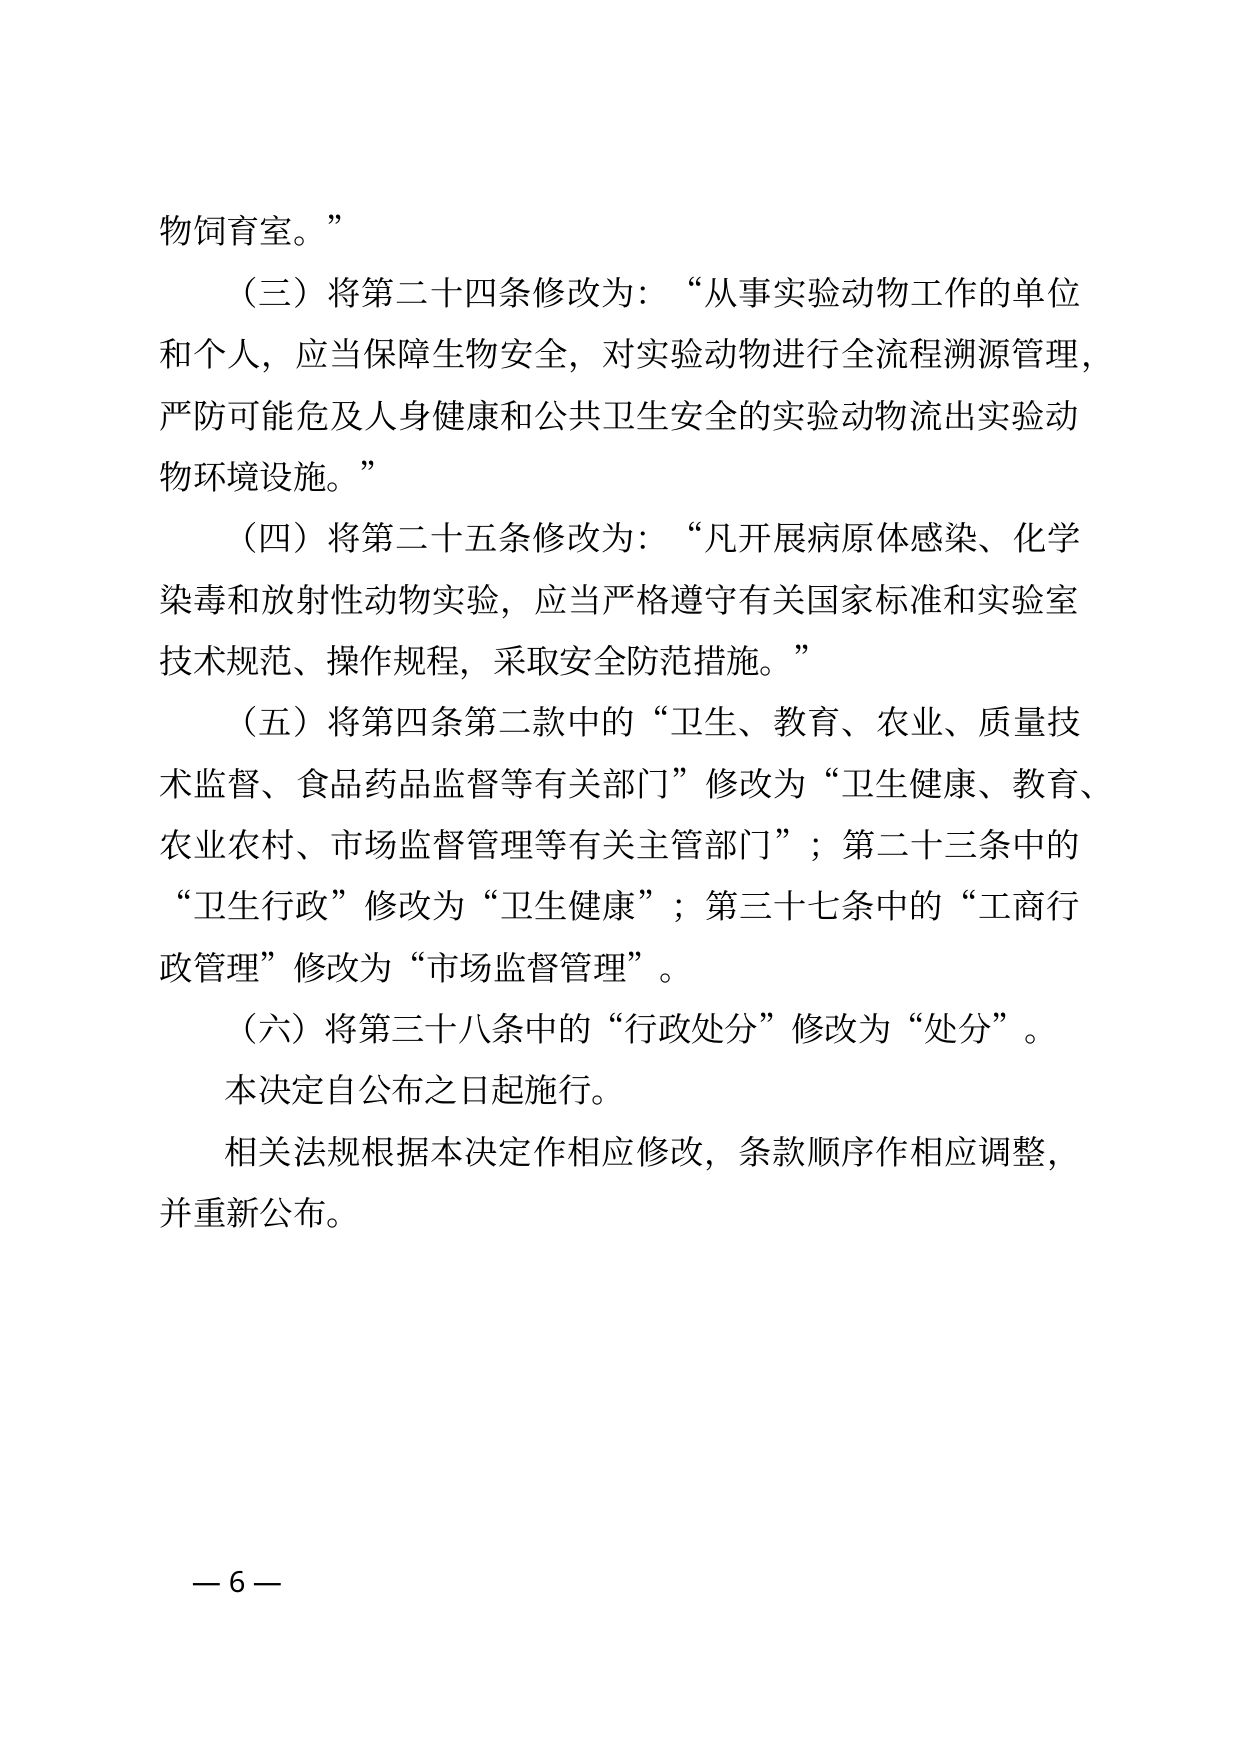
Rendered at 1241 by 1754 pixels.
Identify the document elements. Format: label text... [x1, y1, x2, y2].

text （三）将第二十四条修改为：“从事实验动物工作的单位和个人，应当保障生物安全，对实验动物进行全流程溯源管理，严防可能危及人身健康和公共卫生安全的实验动物流出实验动物环境设施。” [159, 256, 1081, 502]
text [159, 195, 1081, 256]
text 相关法规根据本决定作相应修改，条款顺序作相应调整，并重新公布。 [159, 1115, 1081, 1238]
text （五）将第四条第二款中的“卫生、教育、农业、质量技术监督、食品药品监督等有关部门”修改为“卫生健康、教育、农业农村、市场监督管理等有关主管部门”；第二十三条中的“卫生行政”修改为“卫生健康”；第三十七条中的“工商行政管理”修改为“市场监督管理”。 [159, 686, 1081, 992]
text （六）将第三十八条中的“行政处分”修改为“处分”。 [159, 992, 1081, 1054]
text 本决定自公布之日起施行。 [159, 1054, 1081, 1115]
text （四）将第二十五条修改为：“凡开展病原体感染、化学染毒和放射性动物实验，应当严格遵守有关国家标准和实验室技术规范、操作规程，采取安全防范措施。” [159, 502, 1081, 686]
